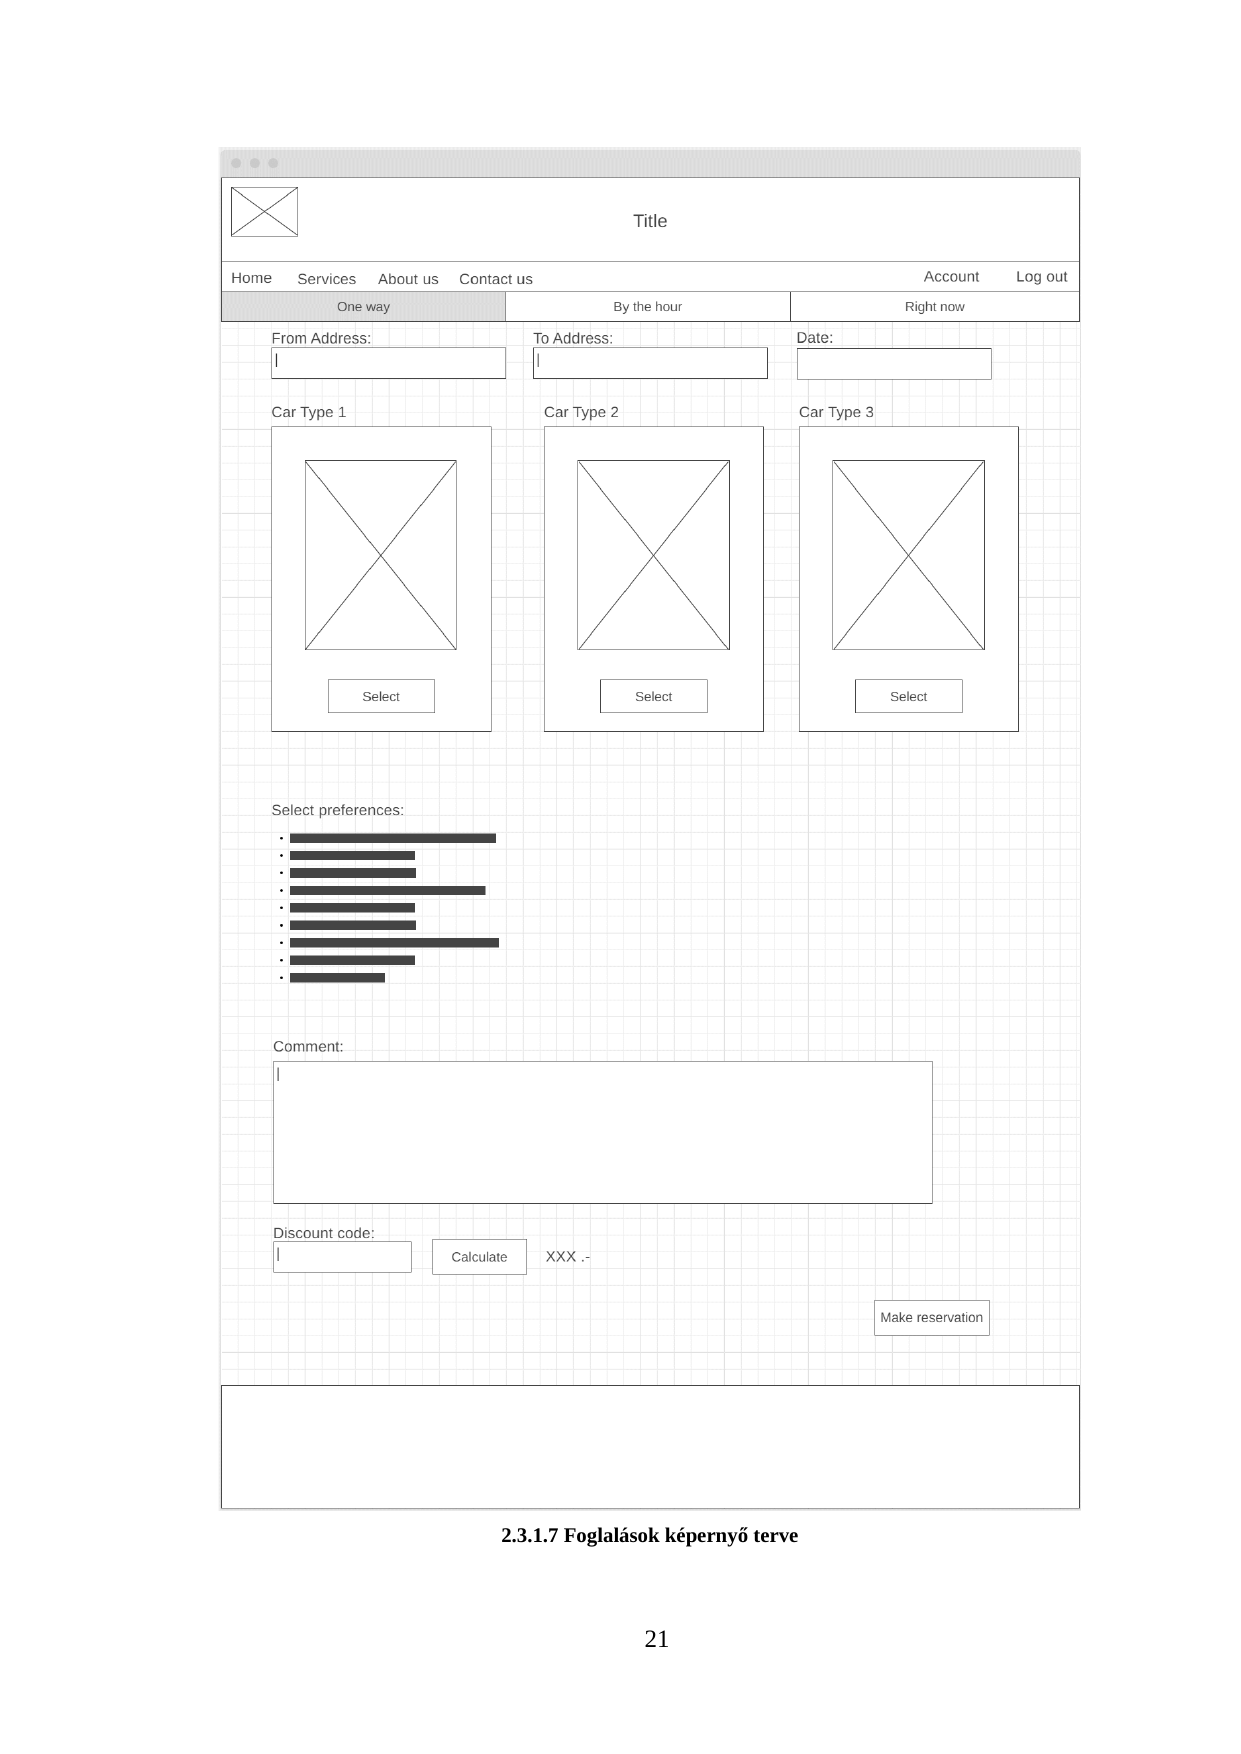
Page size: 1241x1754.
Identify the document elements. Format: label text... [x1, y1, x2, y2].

picture [218, 147, 1081, 1511]
